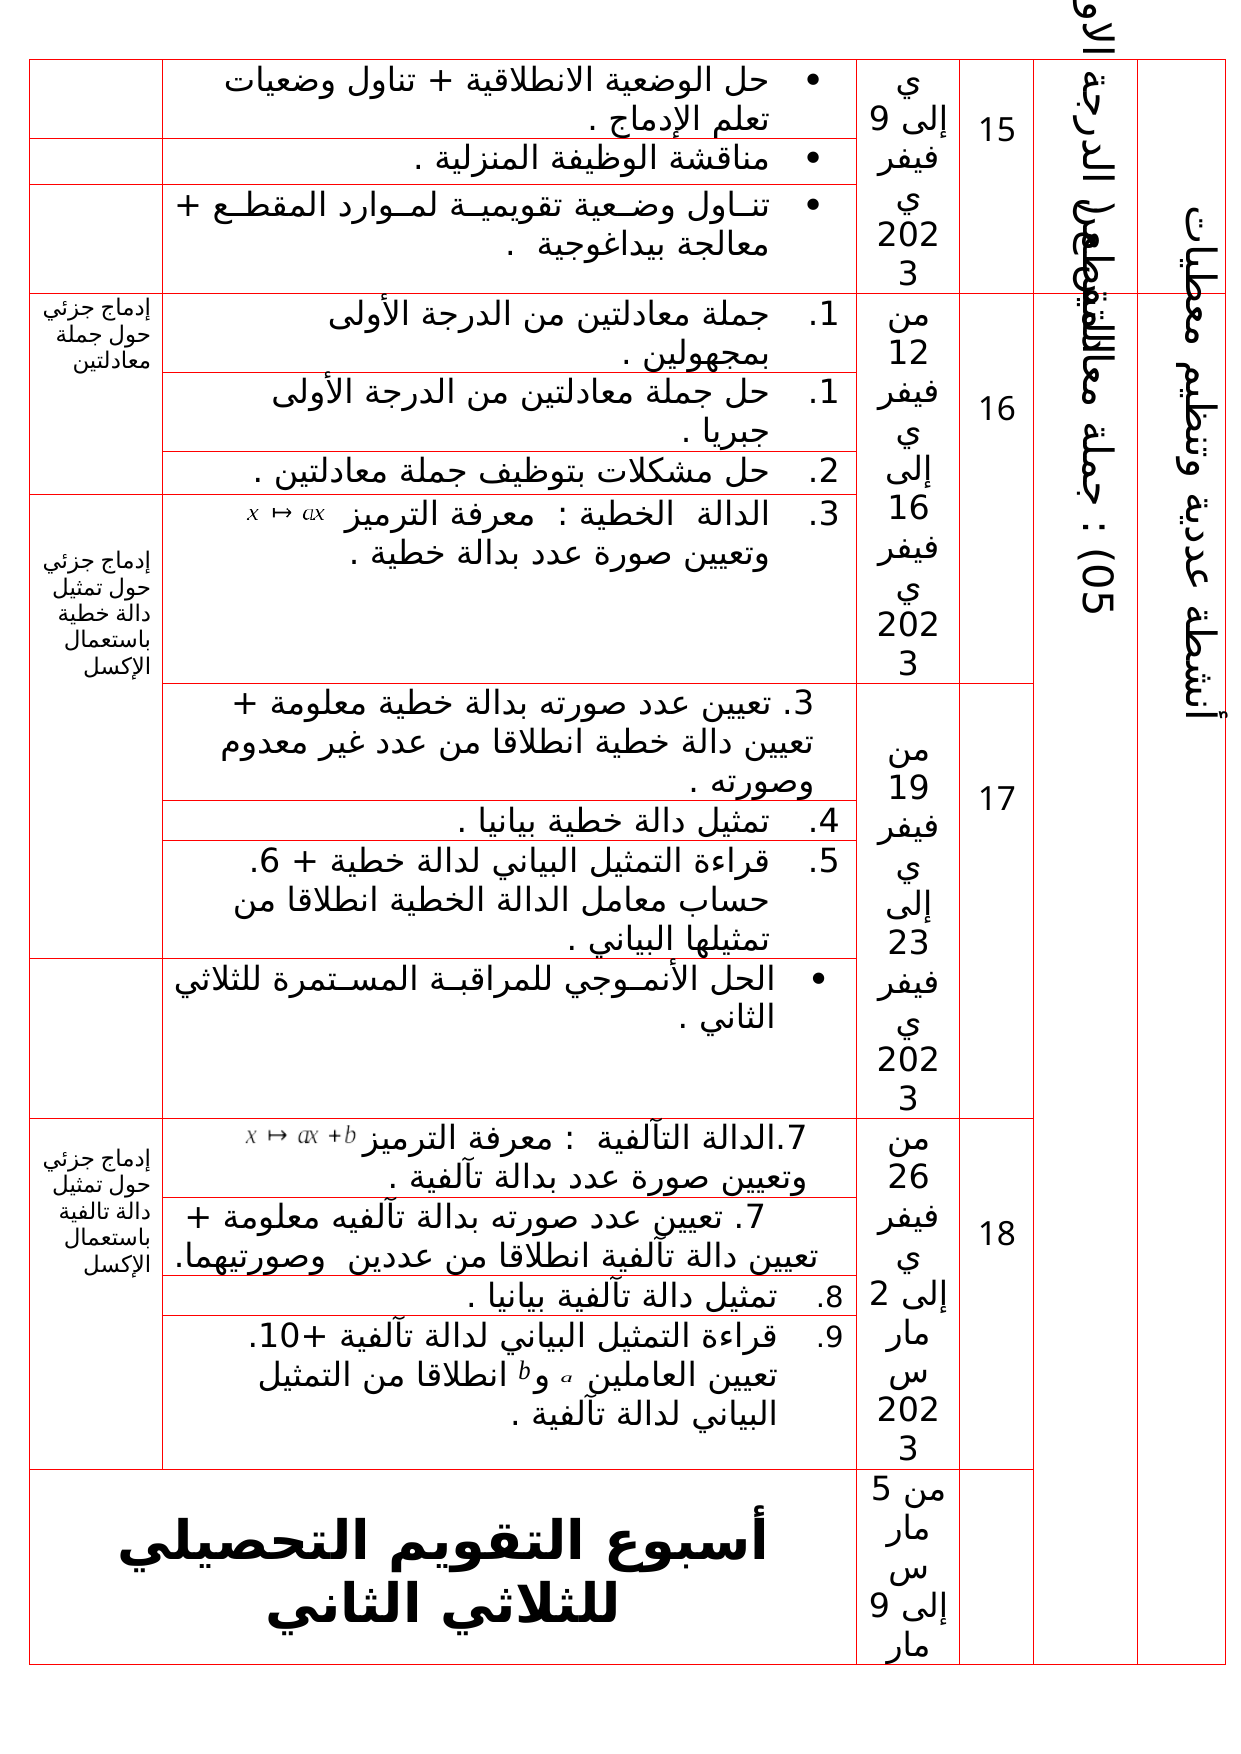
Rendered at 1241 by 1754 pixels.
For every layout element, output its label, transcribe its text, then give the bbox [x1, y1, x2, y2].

table_cell 15 [960, 60, 1033, 293]
table_cell 7. تعيين عدد صورته بدالة تآلفيه معلومة + تعيين دالة تآلفية انطلاقا من عددين وصورتيهما. [163, 1198, 856, 1275]
table_cell 16 [960, 294, 1033, 683]
table_cell تمثيل دالة خطية بيانيا . [163, 801, 856, 840]
table_cell قراءة التمثيل البياني لدالة تآلفية +10. تعيين العاملين و انطلاقا من التمثيل البياني لدالة تآلفية . [163, 1316, 856, 1468]
table_cell [30, 139, 162, 184]
table_cell تمثيل دالة تآلفية بيانيا . [163, 1276, 856, 1315]
table_cell الحل الأنموجي للمراقبة المستمرة للثلاثي الثاني . [163, 959, 856, 1118]
table_cell الدالة الخطية : معرفة الترميز وتعيين صورة عدد بدالة خطية . [163, 495, 856, 683]
table_cell تناول وضعية تقويمية لموارد المقطع + معالجة بيداغوجية . [163, 185, 856, 293]
table_cell من 12 فيفري إلى 16 فيفري 2023 [857, 294, 959, 683]
table_cell مناقشة الوظيفة المنزلية . [163, 139, 856, 184]
table_cell 3. تعيين عدد صورته بدالة خطية معلومة + تعيين دالة خطية انطلاقا من عدد غير معدوم وصورته . [163, 684, 856, 800]
table_cell إدماج جزئي حول جملة معادلتين [30, 294, 162, 494]
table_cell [30, 1470, 856, 1664]
table_cell [30, 60, 162, 138]
table_cell [30, 959, 162, 1118]
table_cell 7.الدالة التآلفية : معرفة الترميز وتعيين صورة عدد بدالة تآلفية . [163, 1119, 856, 1197]
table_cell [857, 1470, 959, 1664]
table_cell قراءة التمثيل البياني لدالة خطية + 6. حساب معامل الدالة الخطية انطلاقا من تمثيلها البياني . [163, 841, 856, 958]
table_cell حل مشكلات بتوظيف جملة معادلتين . [163, 452, 856, 494]
table_cell إدماج جزئي حول تمثيل دالة خطية باستعمال الإكسل [30, 495, 162, 958]
table_cell 18 [960, 1119, 1033, 1468]
table_cell من 26 فيفري إلى 2 مارس 2023 [857, 1119, 959, 1468]
table_cell جملة معادلتين من الدرجة الأولى بمجهولين . [163, 294, 856, 372]
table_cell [857, 60, 959, 293]
table_cell [960, 1470, 1033, 1664]
table_cell حل الوضعية الانطلاقية + تناول وضعيات تعلم الإدماج . [163, 60, 856, 138]
table_cell المقطع (05) : جملة معادلتين من الدرجة الاولى بمجهولين -الدالة الخطية تطبيقات التناسبية – الدالة التآلفية . [1034, 294, 1137, 1664]
table_cell حل جملة معادلتين من الدرجة الأولى جبريا . [163, 373, 856, 451]
table_cell 17 [960, 684, 1033, 1118]
table_cell أنشطة عددية وتنظيم معطيات [1138, 294, 1225, 1664]
table_cell إدماج جزئي حول تمثيل دالة تالفية باستعمال الإكسل [30, 1119, 162, 1468]
table_cell [30, 185, 162, 293]
table_cell من 19 فيفري إلى 23 فيفري 2023 [857, 684, 959, 1118]
